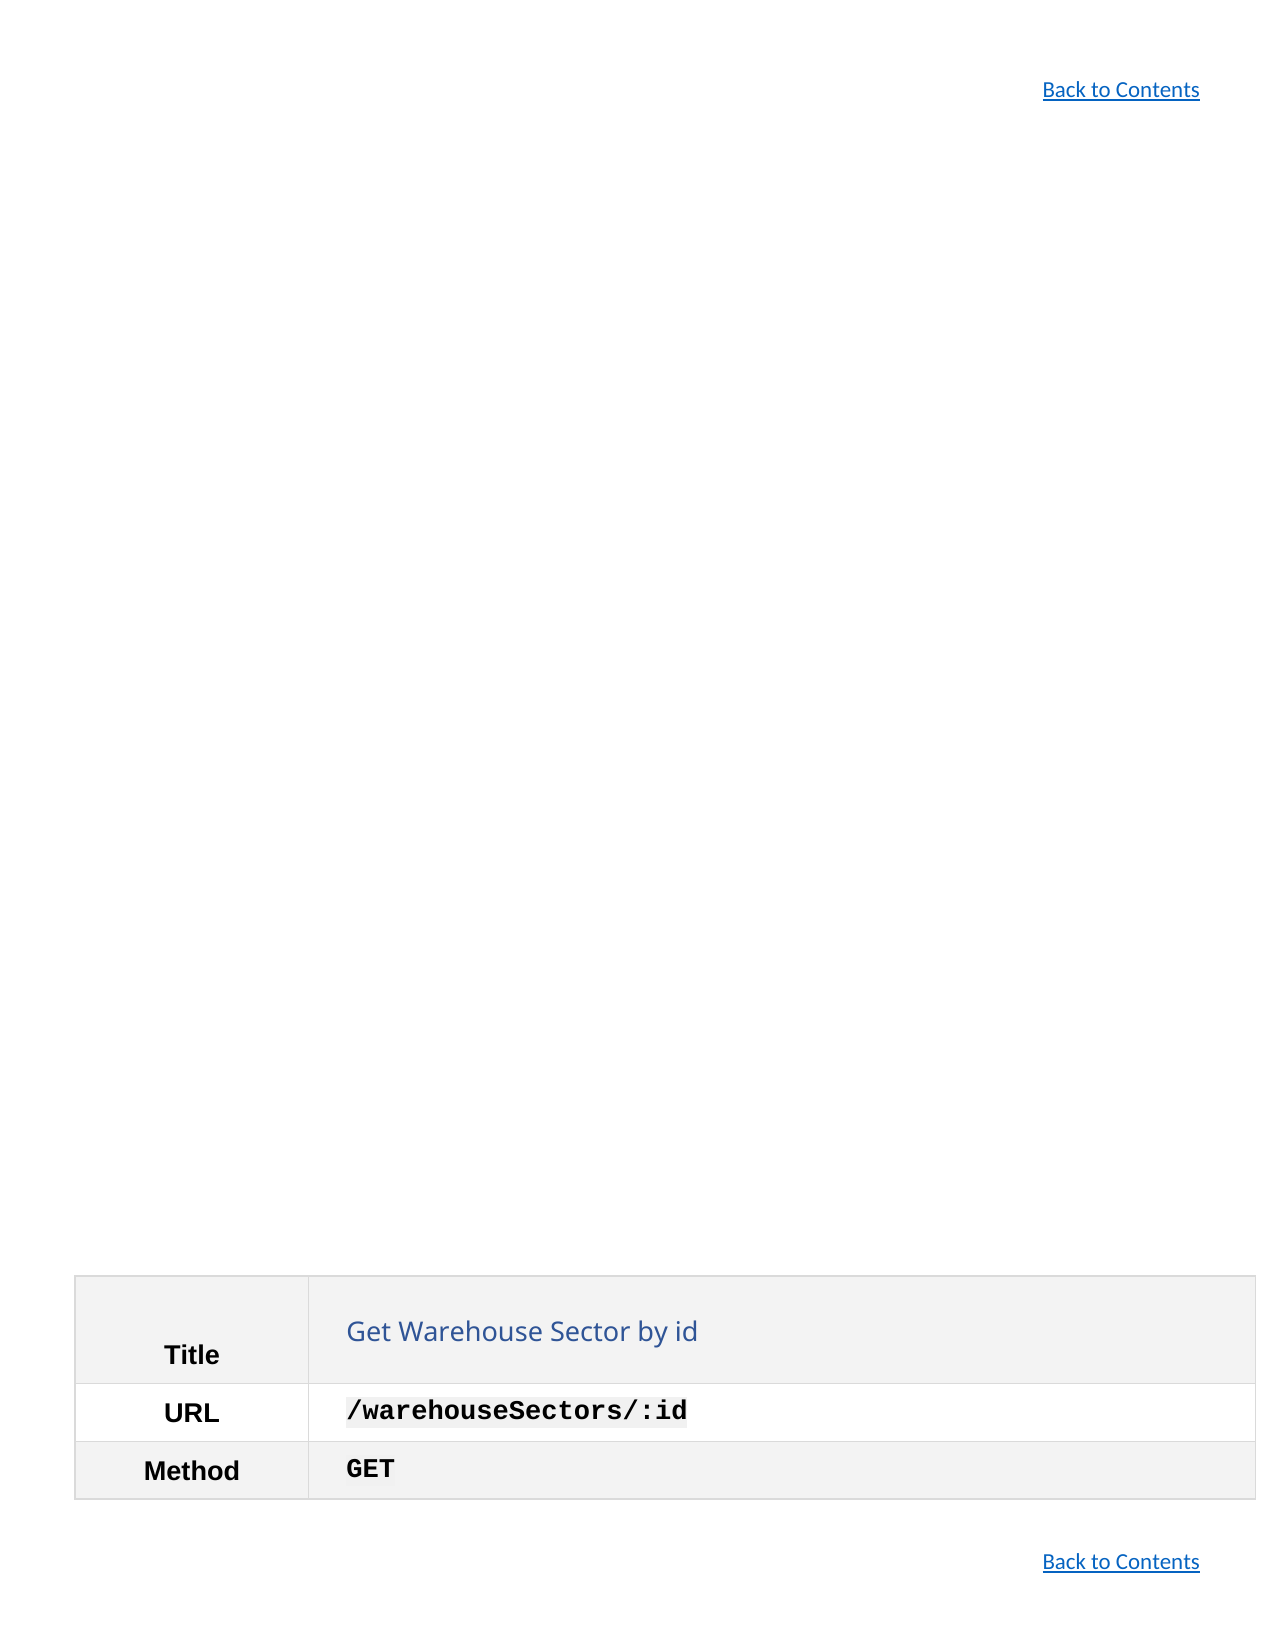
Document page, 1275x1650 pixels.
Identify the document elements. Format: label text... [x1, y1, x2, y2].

table_header Get Warehouse Sector by id [309, 1277, 1255, 1383]
table_cell GET [309, 1442, 1255, 1498]
table_cell Method [76, 1442, 308, 1498]
table_header Title [76, 1277, 308, 1383]
table_cell /warehouseSectors/:id [309, 1384, 1255, 1441]
table_cell URL [76, 1384, 308, 1441]
